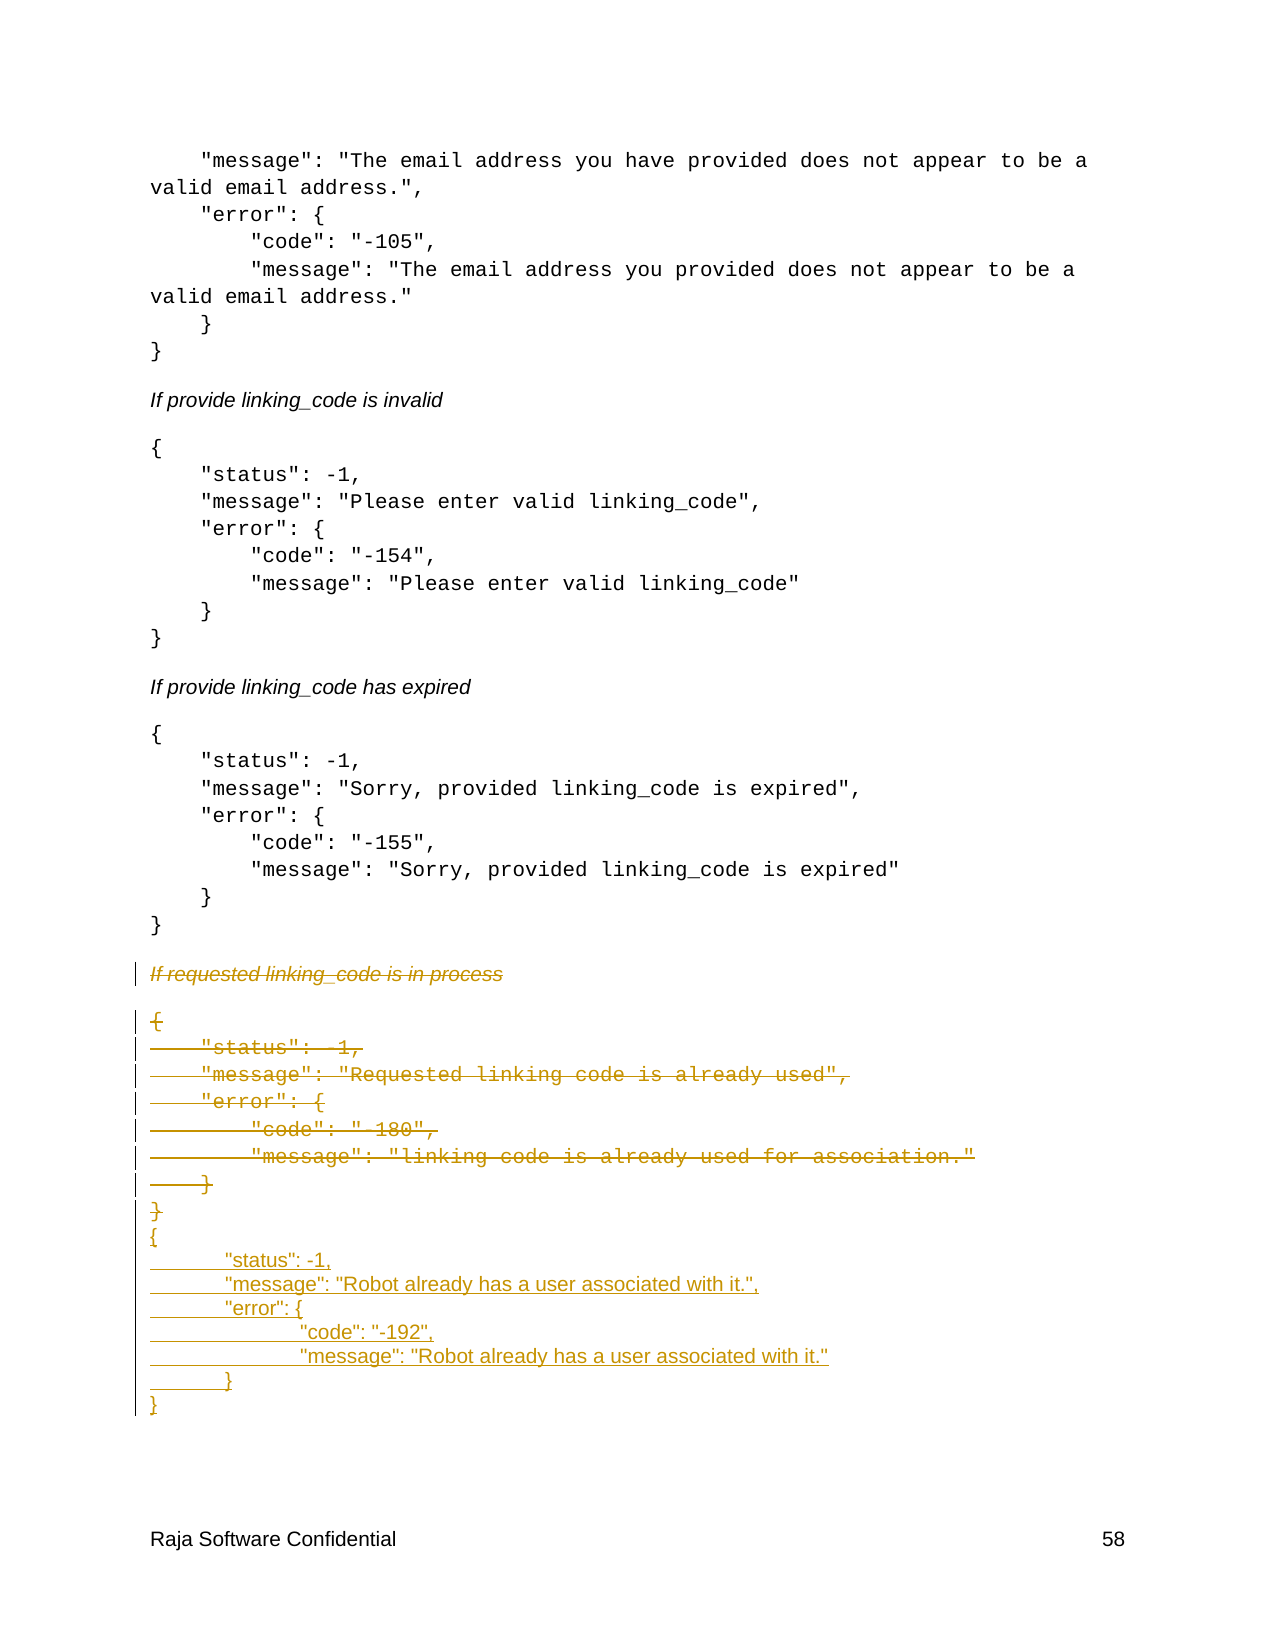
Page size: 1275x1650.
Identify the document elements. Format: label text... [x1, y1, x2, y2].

text "code": "-154", [150, 545, 1125, 569]
text } [150, 313, 1125, 337]
text } [150, 914, 1125, 937]
text "code": "-105", [150, 232, 1125, 255]
text } [150, 886, 1125, 910]
text "message": "The email address you provided does not appear to be a valid email address." [150, 259, 1125, 309]
text If provide linking_code is invalid [150, 388, 1125, 412]
text "code": "-155", [150, 832, 1125, 856]
text { [150, 723, 1125, 747]
text "message": "Please enter valid linking_code" [150, 573, 1125, 596]
text } [150, 340, 1125, 364]
text If provide linking_code has expired [150, 675, 1125, 699]
text "status": -1, [150, 751, 1125, 774]
text "message": "The email address you have provided does not appear to be a valid email address.", [150, 150, 1125, 201]
text "error": { [150, 518, 1125, 542]
text } [150, 600, 1125, 623]
text "error": { [150, 805, 1125, 828]
text { [150, 437, 1125, 460]
text "status": -1, [150, 464, 1125, 487]
text "message": "Sorry, provided linking_code is expired" [150, 859, 1125, 883]
text } [150, 627, 1125, 651]
text "message": "Sorry, provided linking_code is expired", [150, 778, 1125, 801]
text "message": "Please enter valid linking_code", [150, 491, 1125, 515]
text "error": { [150, 204, 1125, 228]
